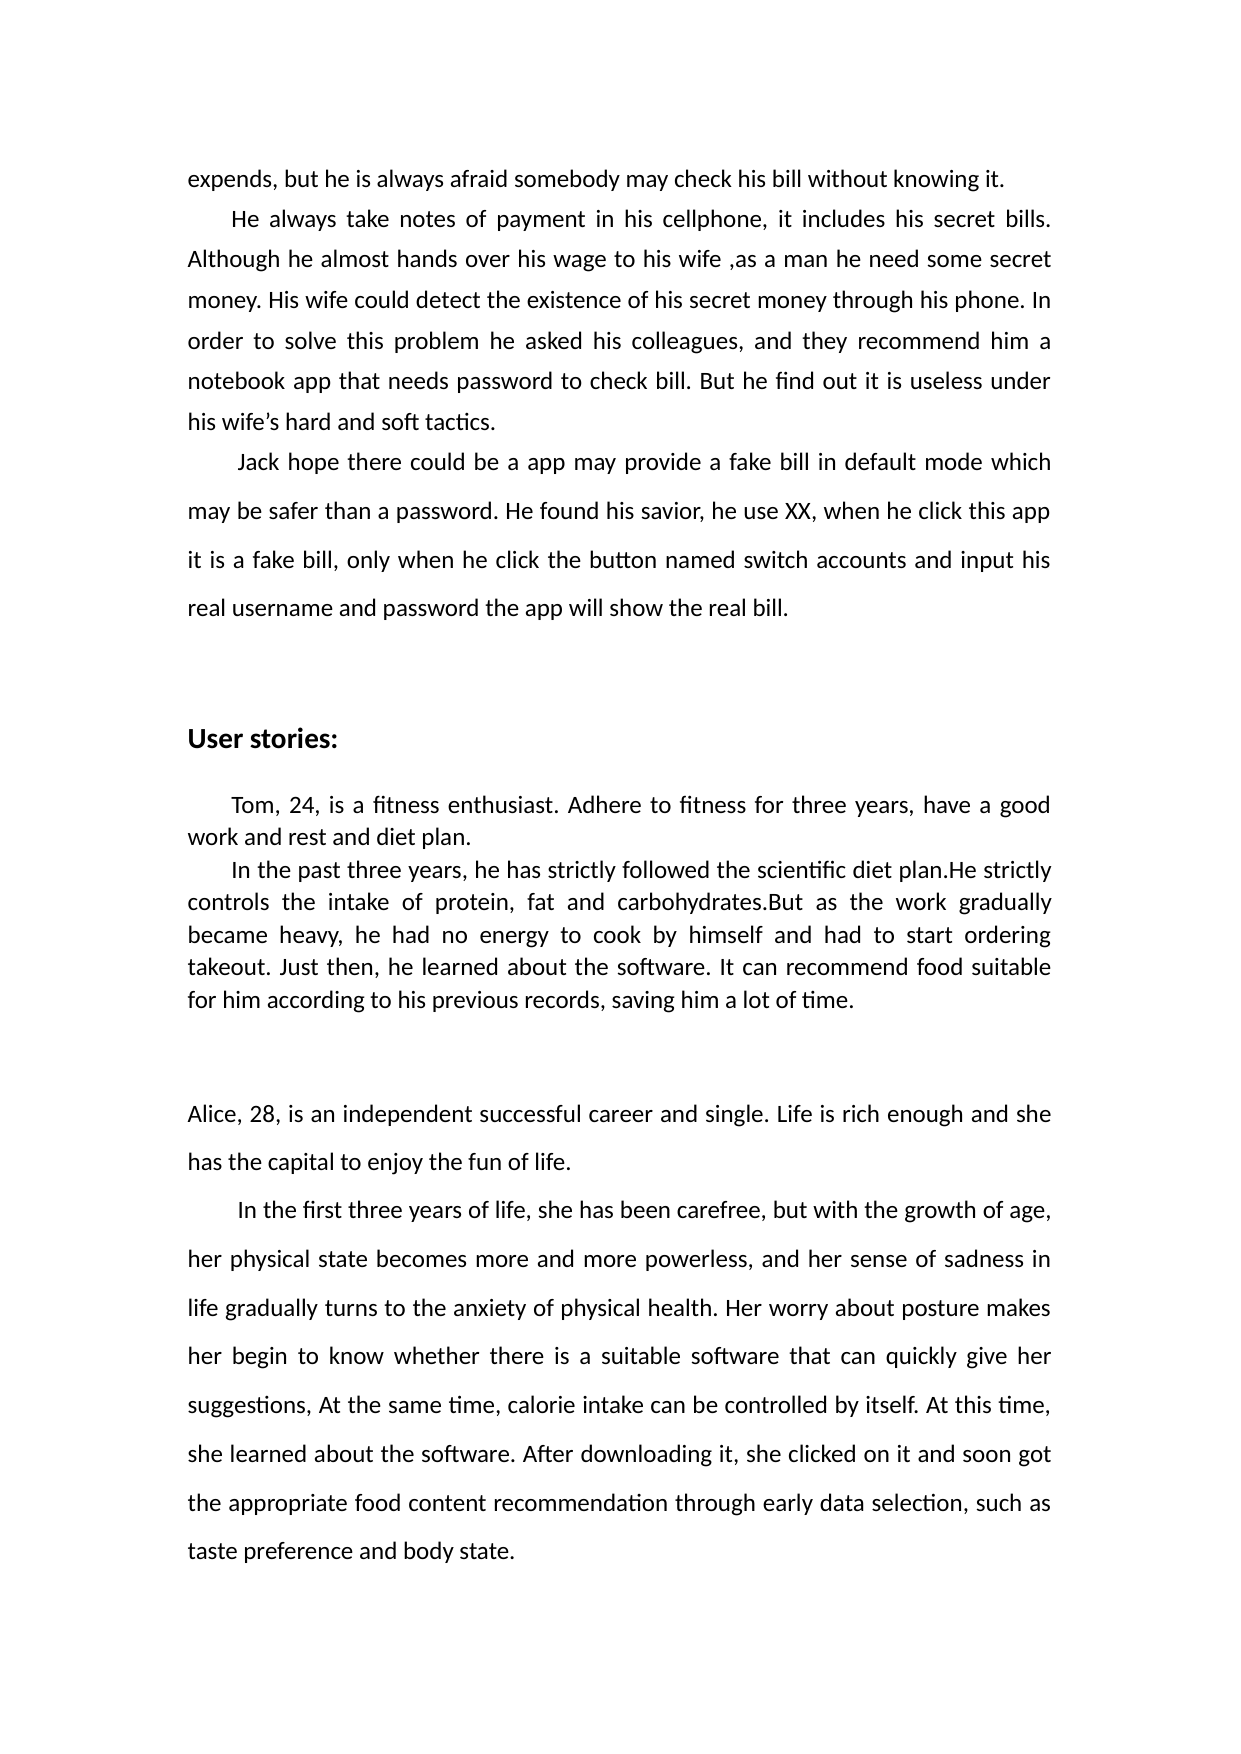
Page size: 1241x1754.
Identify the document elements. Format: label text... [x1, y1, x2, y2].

text He always take notes of payment in his cellphone, it includes his secret bills. Although he almost hands over his wage to his wife ,as a man he need some secret money. His wife could detect the existence of his secret money through his phone. In order to solve this problem he asked his colleagues, and they recommend him a notebook app that needs password to check bill. But he find out it is useless under his wife’s hard and soft tactics. [187, 267, 1053, 438]
text Tom, 24, is a fitness enthusiast. Adhere to fitness for three years, have a good work and rest and diet plan. [187, 788, 1053, 853]
text He always take notes of payment in his cellphone, it includes his secret bills. Although he almost hands over his wage to his wife ,as a man he need some secret money. His wife could detect the existence of his secret money through his phone. In order to solve this problem he asked his colleagues, and they recommend him a notebook app that needs password to check bill. But he find out it is useless under his wife’s hard and soft tactics. [187, 202, 1053, 266]
text In the past three years, he has strictly followed the scientific diet plan.He strictly controls the intake of protein, fat and carbohydrates.But as the work gradually became heavy, he had no energy to cook by himself and had to start ordering takeout. Just then, he learned about the software. It can recommend food suitable for him according to his previous records, saving him a lot of time. [187, 853, 1053, 1016]
text Jack hope there could be a app may provide a fake bill in default mode which may be safer than a password. He found his savior, he use XX, when he click this app it is a fake bill, only when he click the button named switch accounts and input his real username and password the app will show the real bill. User stories: [187, 445, 1053, 770]
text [187, 162, 1053, 194]
text In the first three years of life, she has been carefree, but with the growth of age, her physical state becomes more and more powerless, and her sense of sadness in life gradually turns to the anxiety of physical health. Her worry about posture makes her begin to know whether there is a suitable software that can quickly give her suggestions, At the same time, calorie intake can be controlled by itself. At this time, she learned about the software. After downloading it, she clicked on it and soon got the appropriate food content recommendation through early data selection, such as taste preference and body state. [187, 1193, 1053, 1567]
text Alice, 28, is an independent successful career and single. Life is rich enough and she has the capital to enjoy the fun of life. [187, 1016, 1053, 1178]
